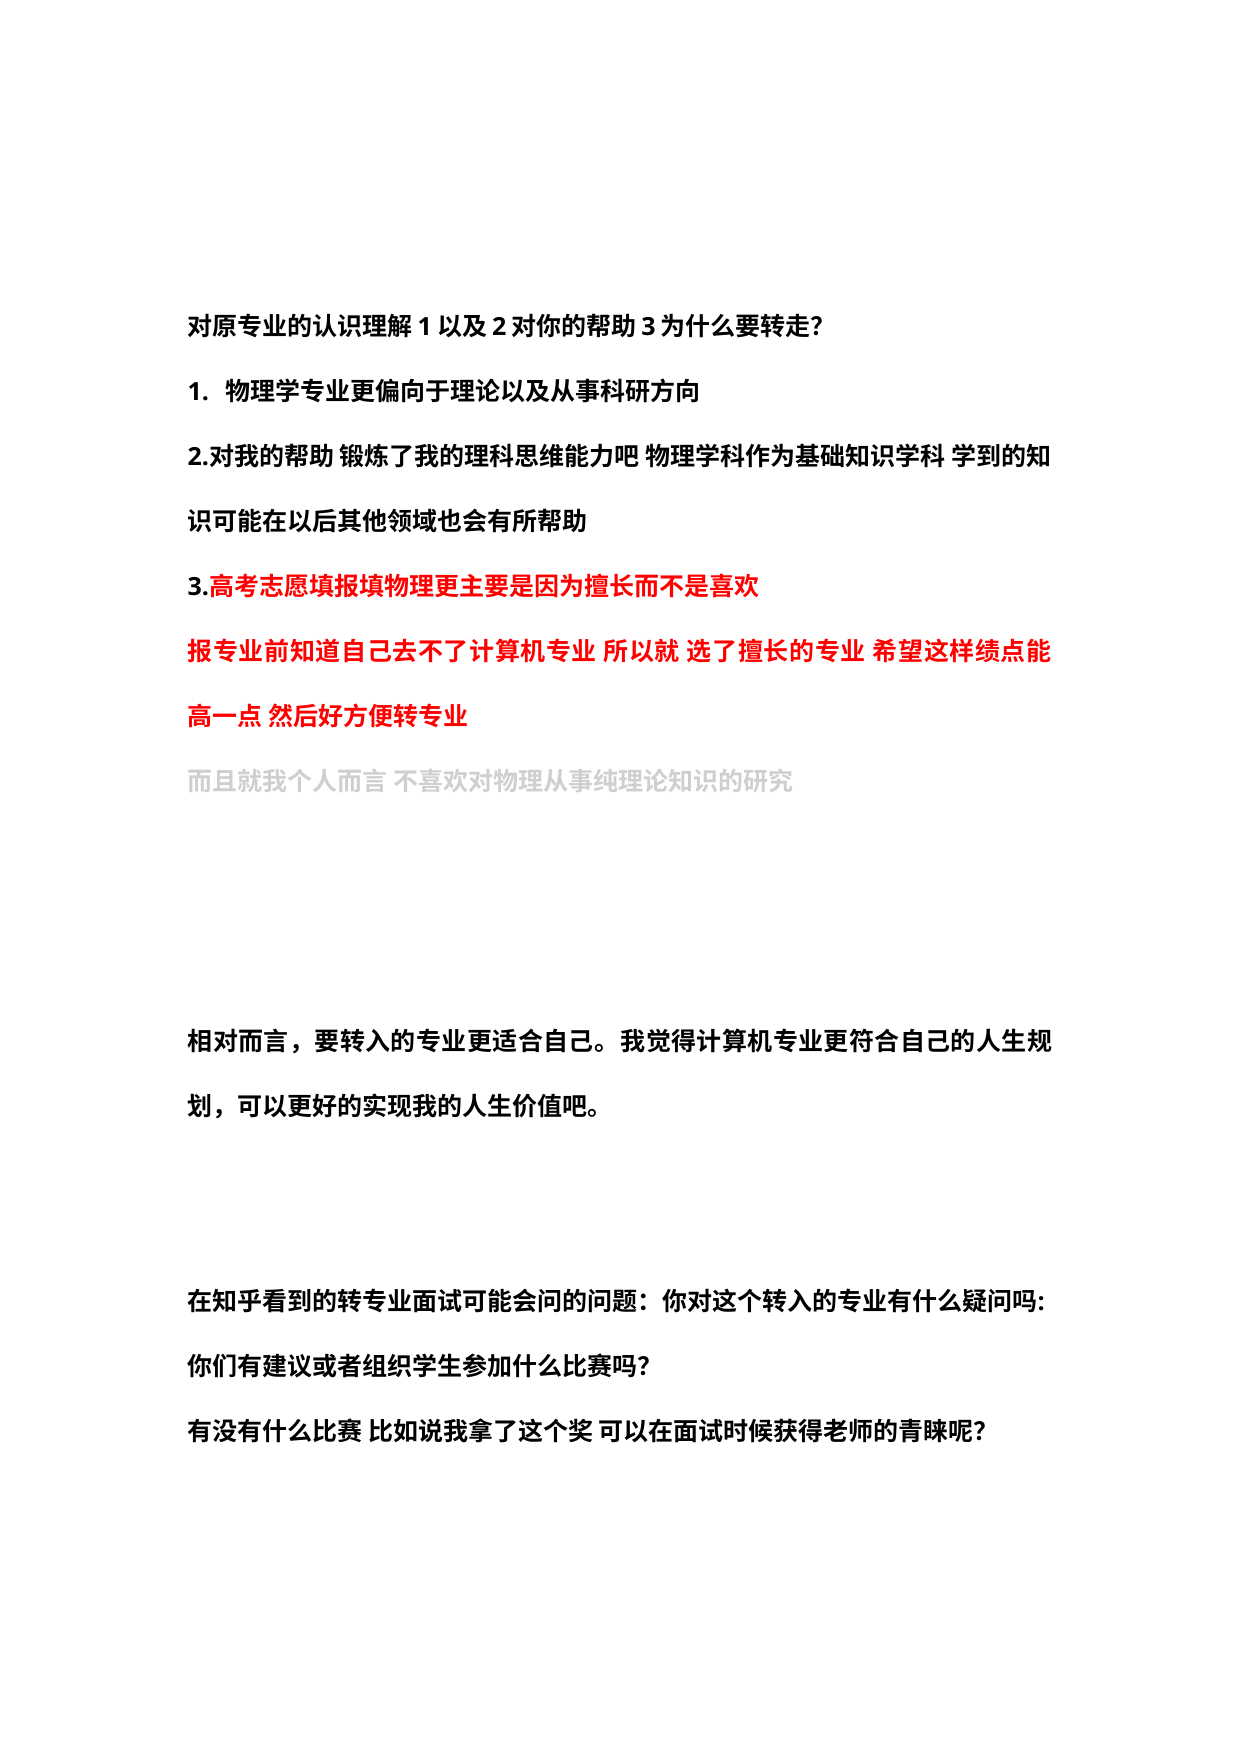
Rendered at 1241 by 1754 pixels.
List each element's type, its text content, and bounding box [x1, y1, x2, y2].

text 对原专业的认识理解1以及2对你的帮助3为什么要转走？ [187, 292, 1053, 357]
text 3.高考志愿填报填物理更主要是因为擅长而不是喜欢 [187, 552, 1053, 617]
list 物理学专业更偏向于理论以及从事科研方向 [187, 357, 1053, 422]
text 2.对我的帮助 锻炼了我的理科思维能力吧 物理学科作为基础知识学科 学到的知识可能在以后其他领域也会有所帮助 [187, 422, 1053, 552]
text 报专业前知道自己去不了计算机专业 所以就 选了擅长的专业 希望这样绩点能高一点 然后好方便转专业 [187, 617, 1053, 747]
text 相对而言，要转入的专业更适合自己。我觉得计算机专业更符合自己的人生规划，可以更好的实现我的人生价值吧。 [187, 1007, 1053, 1137]
text 你们有建议或者组织学生参加什么比赛吗？ [187, 1332, 1053, 1397]
text 在知乎看到的转专业面试可能会问的问题：你对这个转入的专业有什么疑问吗: [187, 1267, 1053, 1332]
text 有没有什么比赛 比如说我拿了这个奖 可以在面试时候获得老师的青睐呢？ [187, 1397, 1053, 1462]
text 而且就我个人而言 不喜欢对物理从事纯理论知识的研究 [187, 747, 1053, 812]
